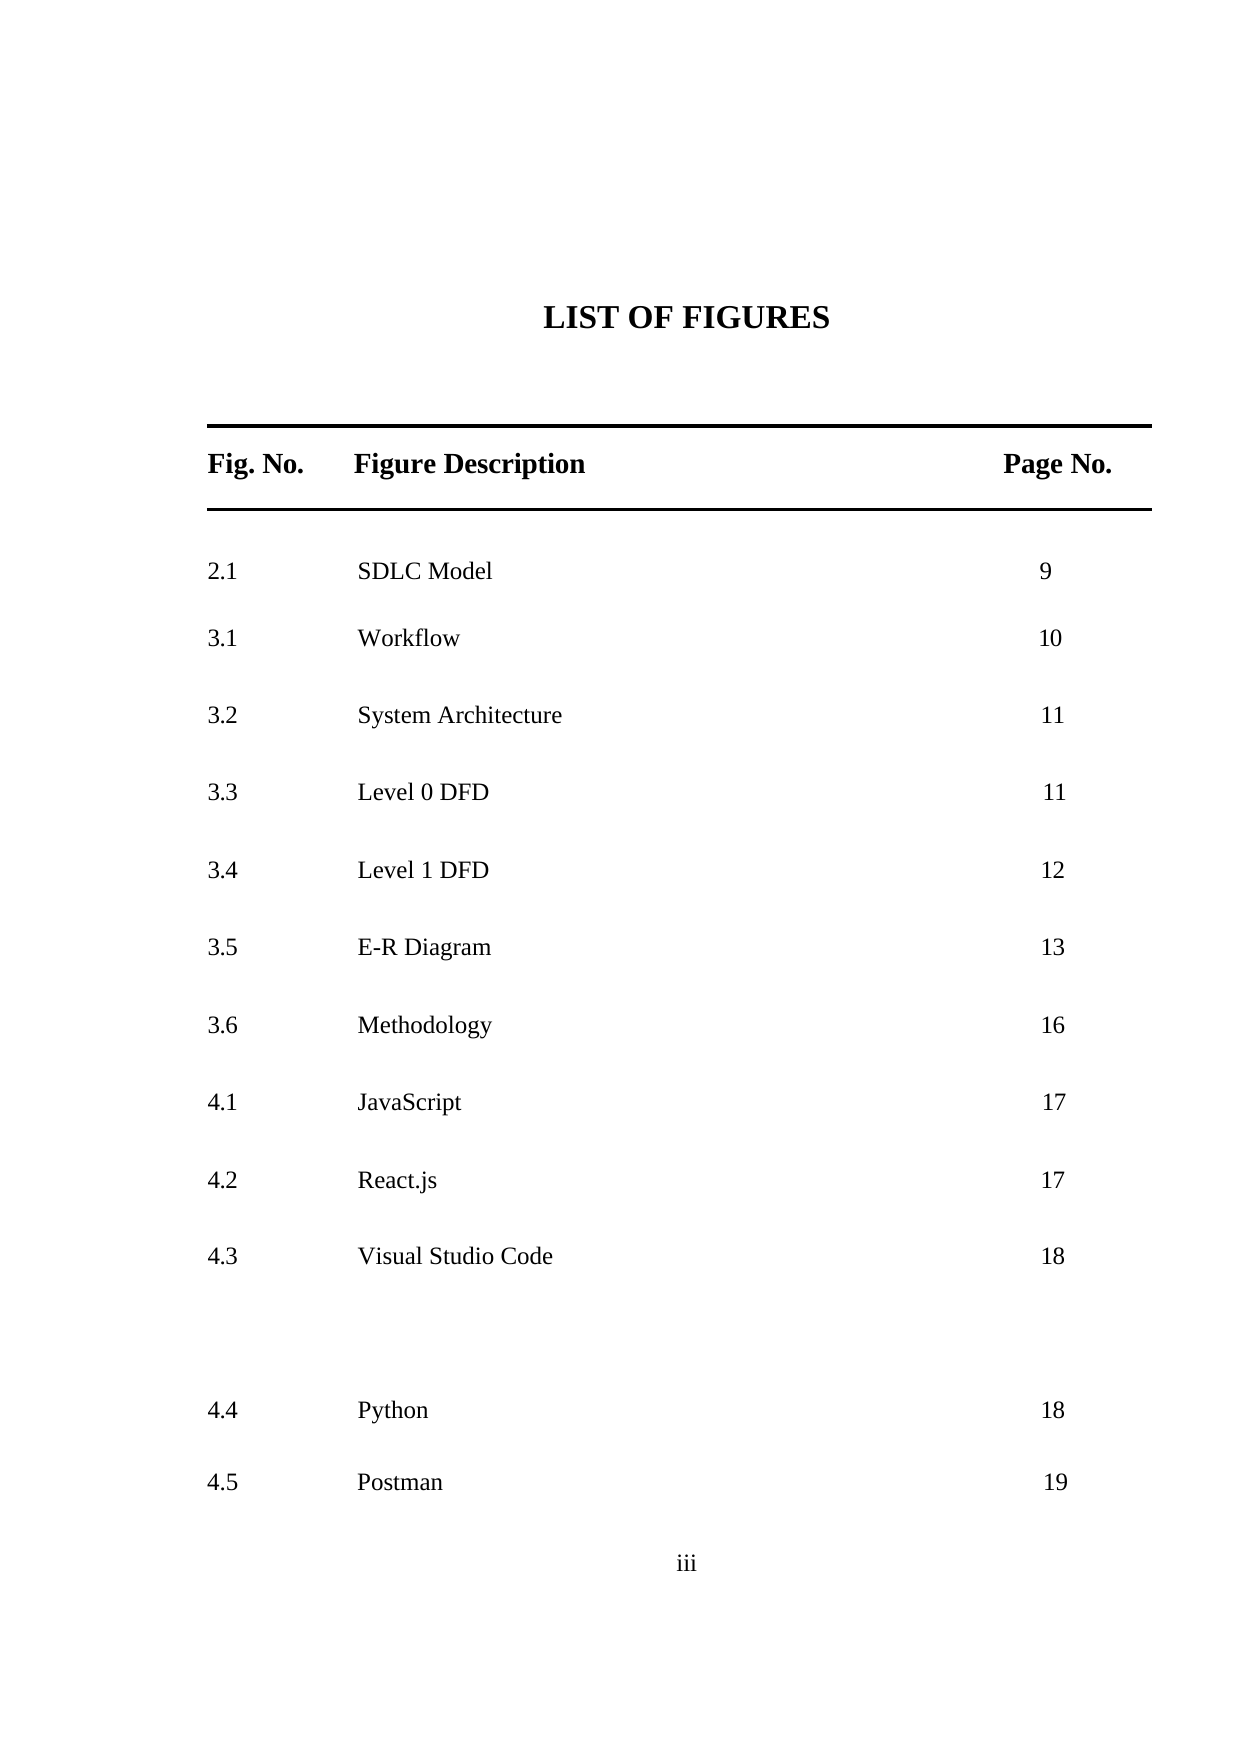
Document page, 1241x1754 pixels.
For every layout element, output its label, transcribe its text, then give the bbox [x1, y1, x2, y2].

table_cell Level 0 DFD [332, 757, 855, 835]
text 4.5 Postman 19 [207, 1467, 1166, 1495]
table_cell E-R Diagram [332, 912, 855, 990]
table_cell Python [332, 1376, 855, 1467]
table_cell JavaScript [332, 1067, 855, 1145]
table_cell 13 [855, 912, 1152, 990]
table_cell Methodology [332, 990, 855, 1067]
table_cell 10 [855, 603, 1152, 680]
table_cell Workflow [332, 603, 855, 680]
table_cell 4.1 [207, 1067, 332, 1145]
table_header Page No. [855, 428, 1152, 508]
table_cell 3.1 [207, 603, 332, 680]
table_cell 3.6 [207, 990, 332, 1067]
table_cell 3.4 [207, 835, 332, 912]
table_cell Visual Studio Code [332, 1222, 855, 1376]
table_cell 11 [855, 757, 1152, 835]
table_cell 3.2 [207, 680, 332, 757]
table_cell 16 [855, 990, 1152, 1067]
table_cell 18 [855, 1222, 1152, 1376]
table_header Fig. No. [207, 428, 332, 508]
table_cell 17 [855, 1067, 1152, 1145]
table_cell 12 [855, 835, 1152, 912]
table_cell 17 [855, 1145, 1152, 1222]
table_cell 18 [855, 1376, 1152, 1467]
table_cell 4.3 [207, 1222, 332, 1376]
text LIST OF FIGURES [207, 297, 1166, 336]
table_cell 3.3 [207, 757, 332, 835]
table_cell 11 [855, 680, 1152, 757]
table_cell Level 1 DFD [332, 835, 855, 912]
table_cell 4.2 [207, 1145, 332, 1222]
table_cell 4.4 [207, 1376, 332, 1467]
table_cell System Architecture [332, 680, 855, 757]
table_cell 2.1 [207, 511, 332, 602]
table_cell SDLC Model [332, 511, 855, 602]
table_header Figure Description [332, 428, 855, 508]
table_cell 3.5 [207, 912, 332, 990]
table_cell React.js [332, 1145, 855, 1222]
table_cell 9 [855, 511, 1152, 602]
